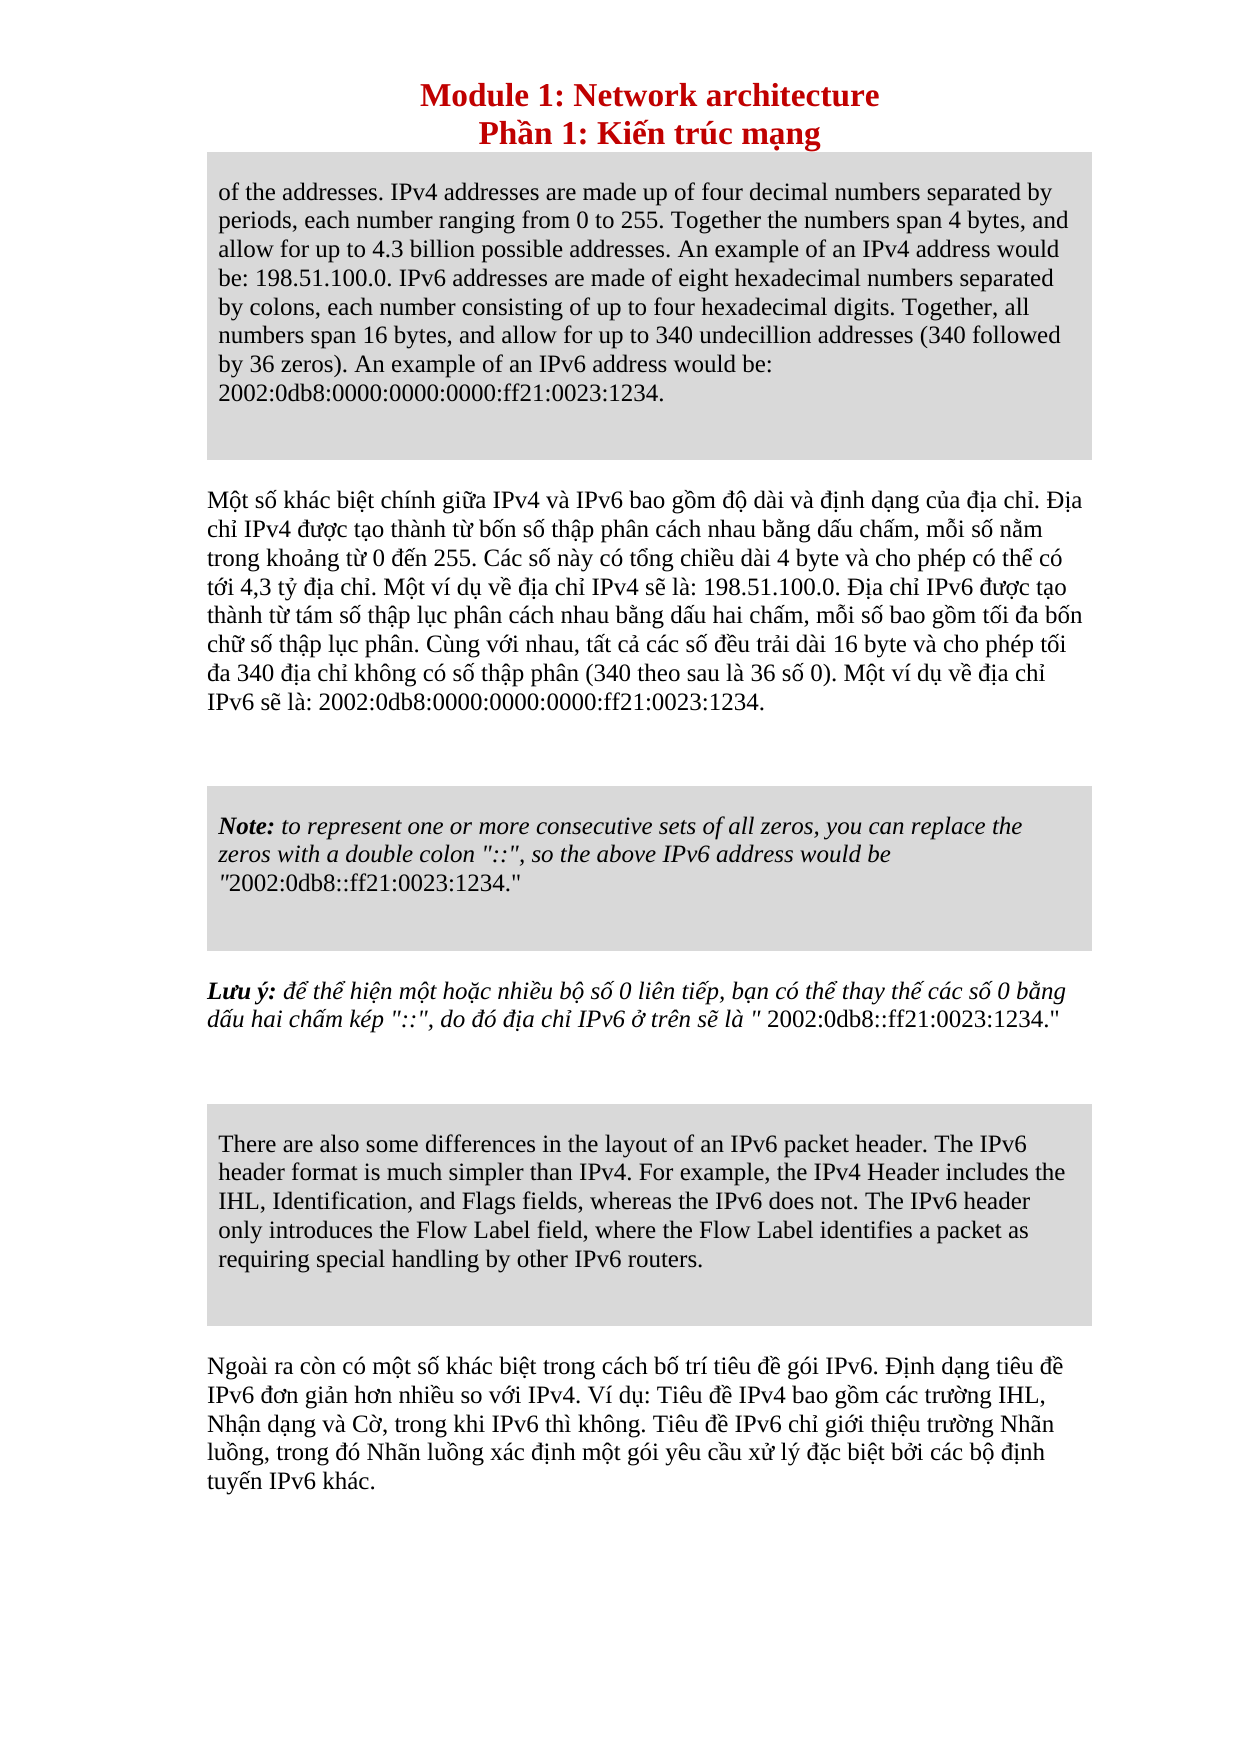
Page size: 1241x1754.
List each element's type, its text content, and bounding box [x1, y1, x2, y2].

text Lưu ý: để thể hiện một hoặc nhiều bộ số 0 liên tiếp, bạn có thể thay thế các số 0 bằng dấu hai chấm kép "::", do đó địa chỉ IPv6 ở trên sẽ là " 2002:0db8::ff21:0023:1234." [207, 976, 1092, 1033]
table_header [207, 152, 1092, 460]
table_header There are also some differences in the layout of an IPv6 packet header. The IPv6 header format is much simpler than IPv4. For example, the IPv4 Header includes the IHL, Identification, and Flags fields, whereas the IPv6 does not. The IPv6 header only introduces the Flow Label field, where the Flow Label identifies a packet as requiring special handling by other IPv6 routers. [207, 1104, 1092, 1326]
text Một số khác biệt chính giữa IPv4 và IPv6 bao gồm độ dài và định dạng của địa chỉ. Địa chỉ IPv4 được tạo thành từ bốn số thập phân cách nhau bằng dấu chấm, mỗi số nằm trong khoảng từ 0 đến 255. Các số này có tổng chiều dài 4 byte và cho phép có thể có tới 4,3 tỷ địa chỉ. Một ví dụ về địa chỉ IPv4 sẽ là: 198.51.100.0. Địa chỉ IPv6 được tạo thành từ tám số thập lục phân cách nhau bằng dấu hai chấm, mỗi số bao gồm tối đa bốn chữ số thập lục phân. Cùng với nhau, tất cả các số đều trải dài 16 byte và cho phép tối đa 340 địa chỉ không có số thập phân (340 theo sau là 36 số 0). Một ví dụ về địa chỉ IPv6 sẽ là: 2002:0db8:0000:0000:0000:ff21:0023:1234. [207, 485, 1092, 715]
table_header Note: to represent one or more consecutive sets of all zeros, you can replace the zeros with a double colon "::", so the above IPv6 address would be "2002:0db8::ff21:0023:1234." [207, 786, 1092, 951]
text Ngoài ra còn có một số khác biệt trong cách bố trí tiêu đề gói IPv6. Định dạng tiêu đề IPv6 đơn giản hơn nhiều so với IPv4. Ví dụ: Tiêu đề IPv4 bao gồm các trường IHL, Nhận dạng và Cờ, trong khi IPv6 thì không. Tiêu đề IPv6 chỉ giới thiệu trường Nhãn luồng, trong đó Nhãn luồng xác định một gói yêu cầu xử lý đặc biệt bởi các bộ định tuyến IPv6 khác. [207, 1351, 1092, 1495]
